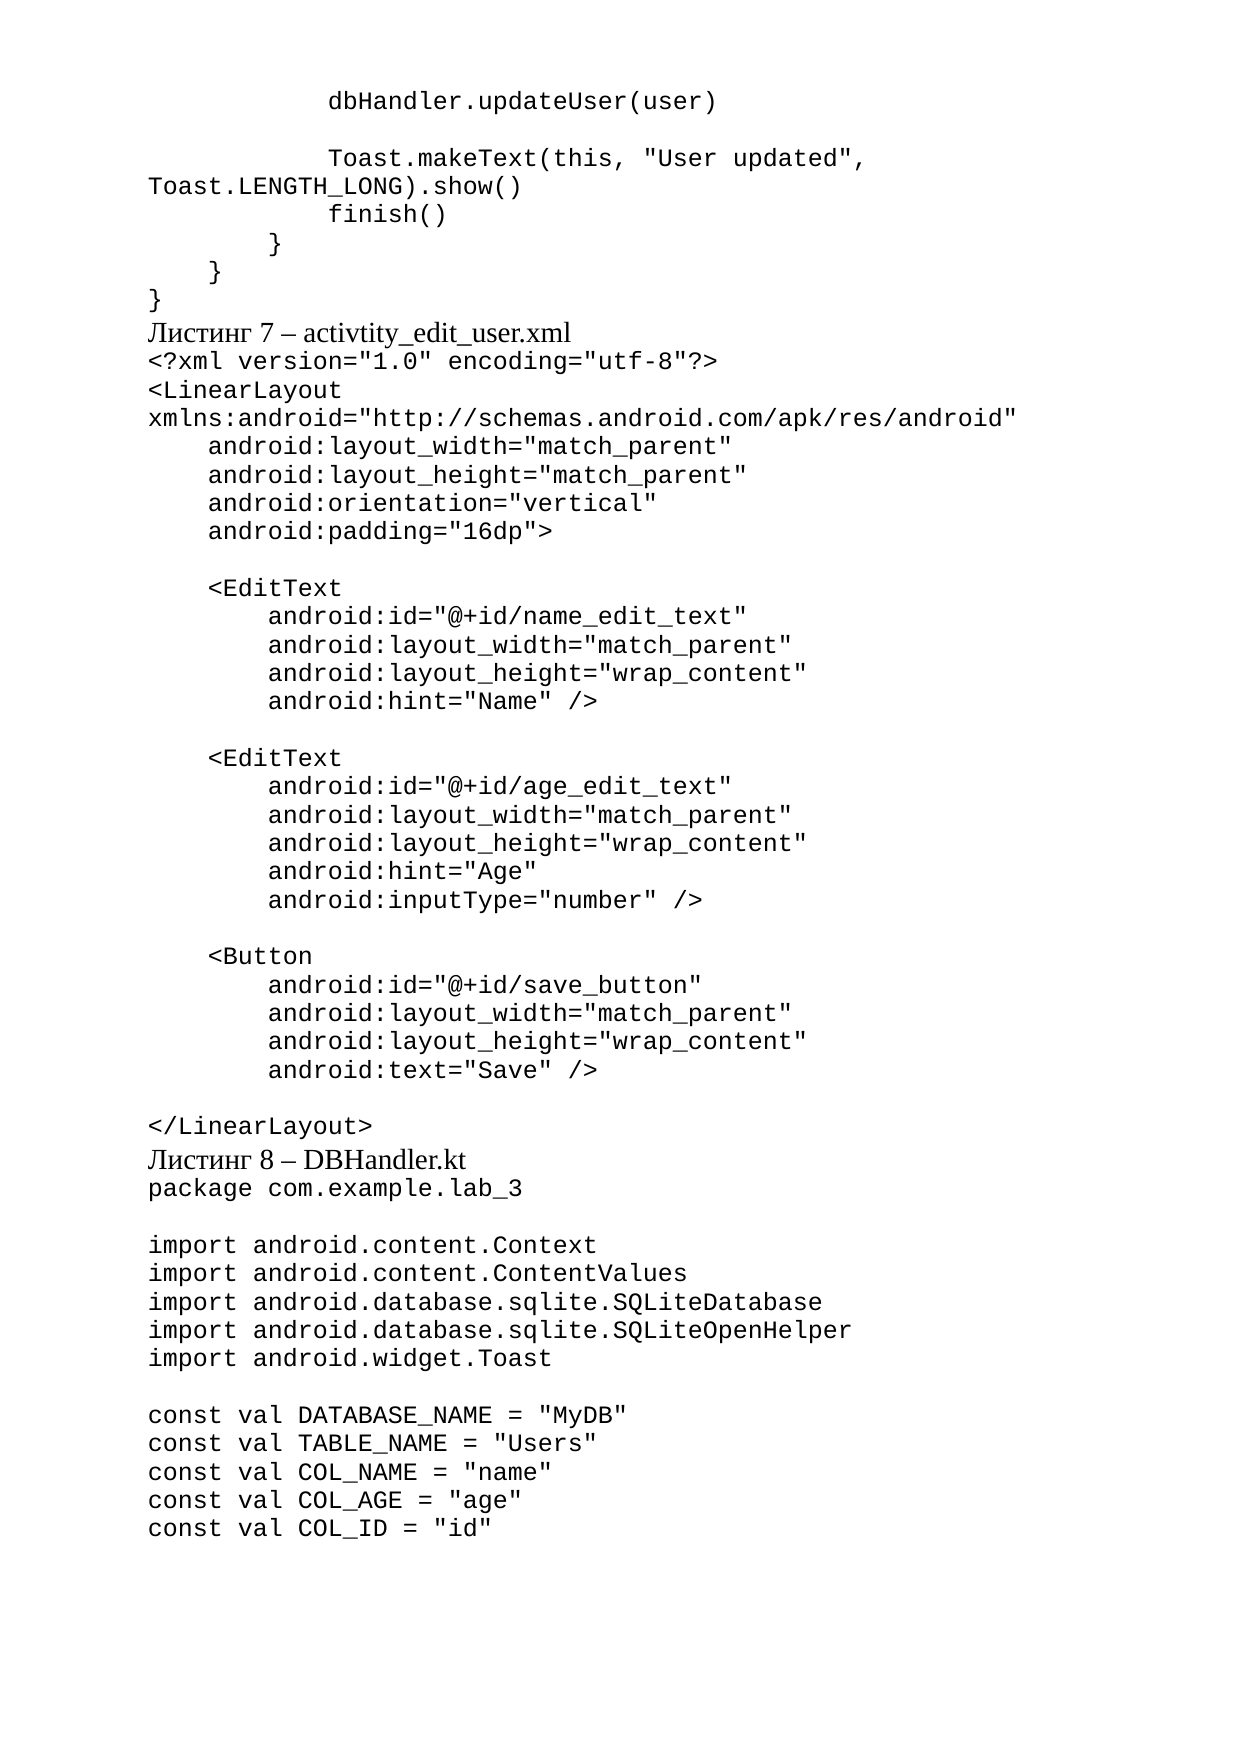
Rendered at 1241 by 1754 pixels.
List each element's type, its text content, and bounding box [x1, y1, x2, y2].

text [148, 1176, 1157, 1544]
text Листинг 8 – DBHandler.kt [148, 1142, 1157, 1176]
text Листинг 7 – activtity_edit_user.xml [148, 315, 1157, 349]
text <?xml version="1.0" encoding="utf-8"?> <LinearLayout xmlns:android="http://schemas.android.com/apk/res/android" android:layout_width="match_parent" android:layout_height="match_parent" android:orientation="vertical" android:padding="16dp"> <EditText android:id="@+id/name_edit_text" android:layout_width="match_parent" android:layout_height="wrap_content" android:hint="Name" /> <EditText android:id="@+id/age_edit_text" android:layout_width="match_parent" android:layout_height="wrap_content" android:hint="Age" android:inputType="number" /> <Button android:id="@+id/save_button" android:layout_width="match_parent" android:layout_height="wrap_content" android:text="Save" /> </LinearLayout> [148, 349, 1157, 1142]
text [148, 89, 1157, 315]
